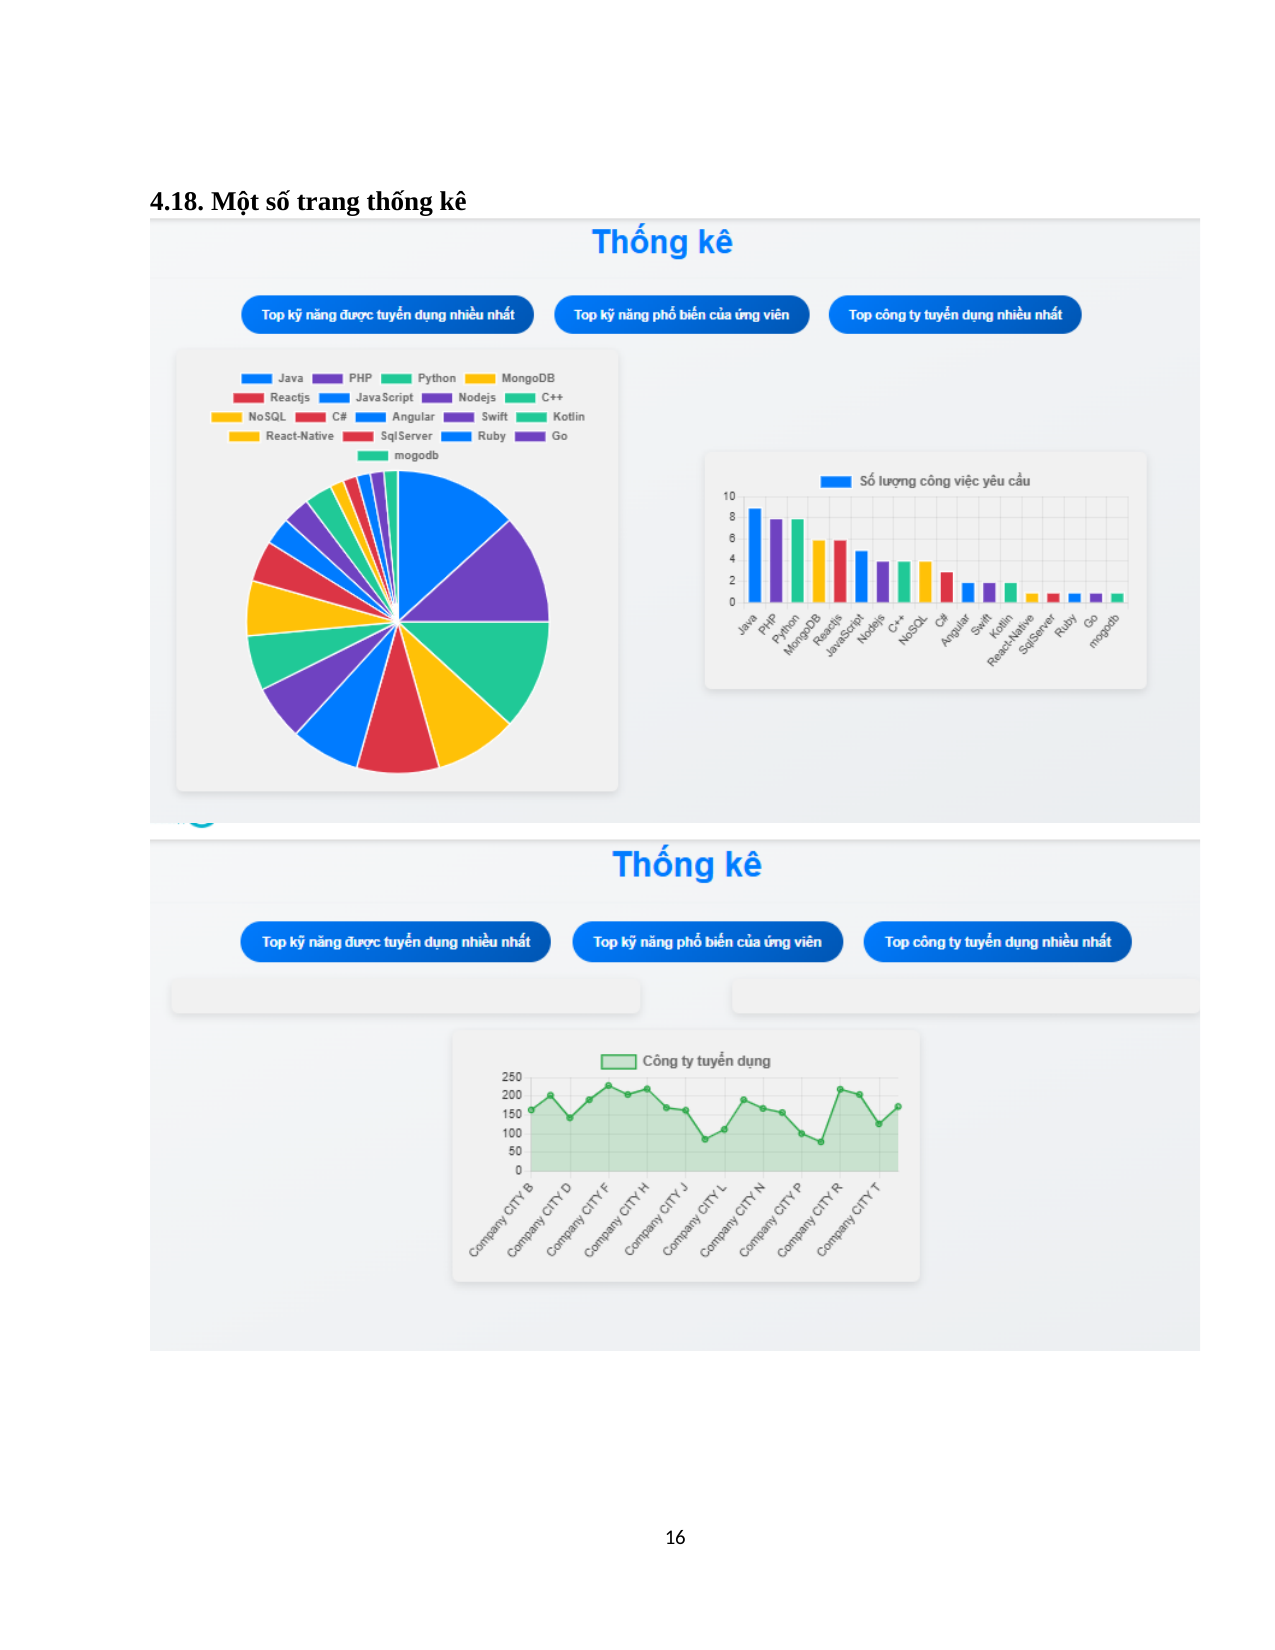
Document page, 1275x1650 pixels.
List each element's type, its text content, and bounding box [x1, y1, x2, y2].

picture [150, 216, 1200, 1351]
subtitle 4.18. Một số trang thống kê [150, 185, 1200, 216]
